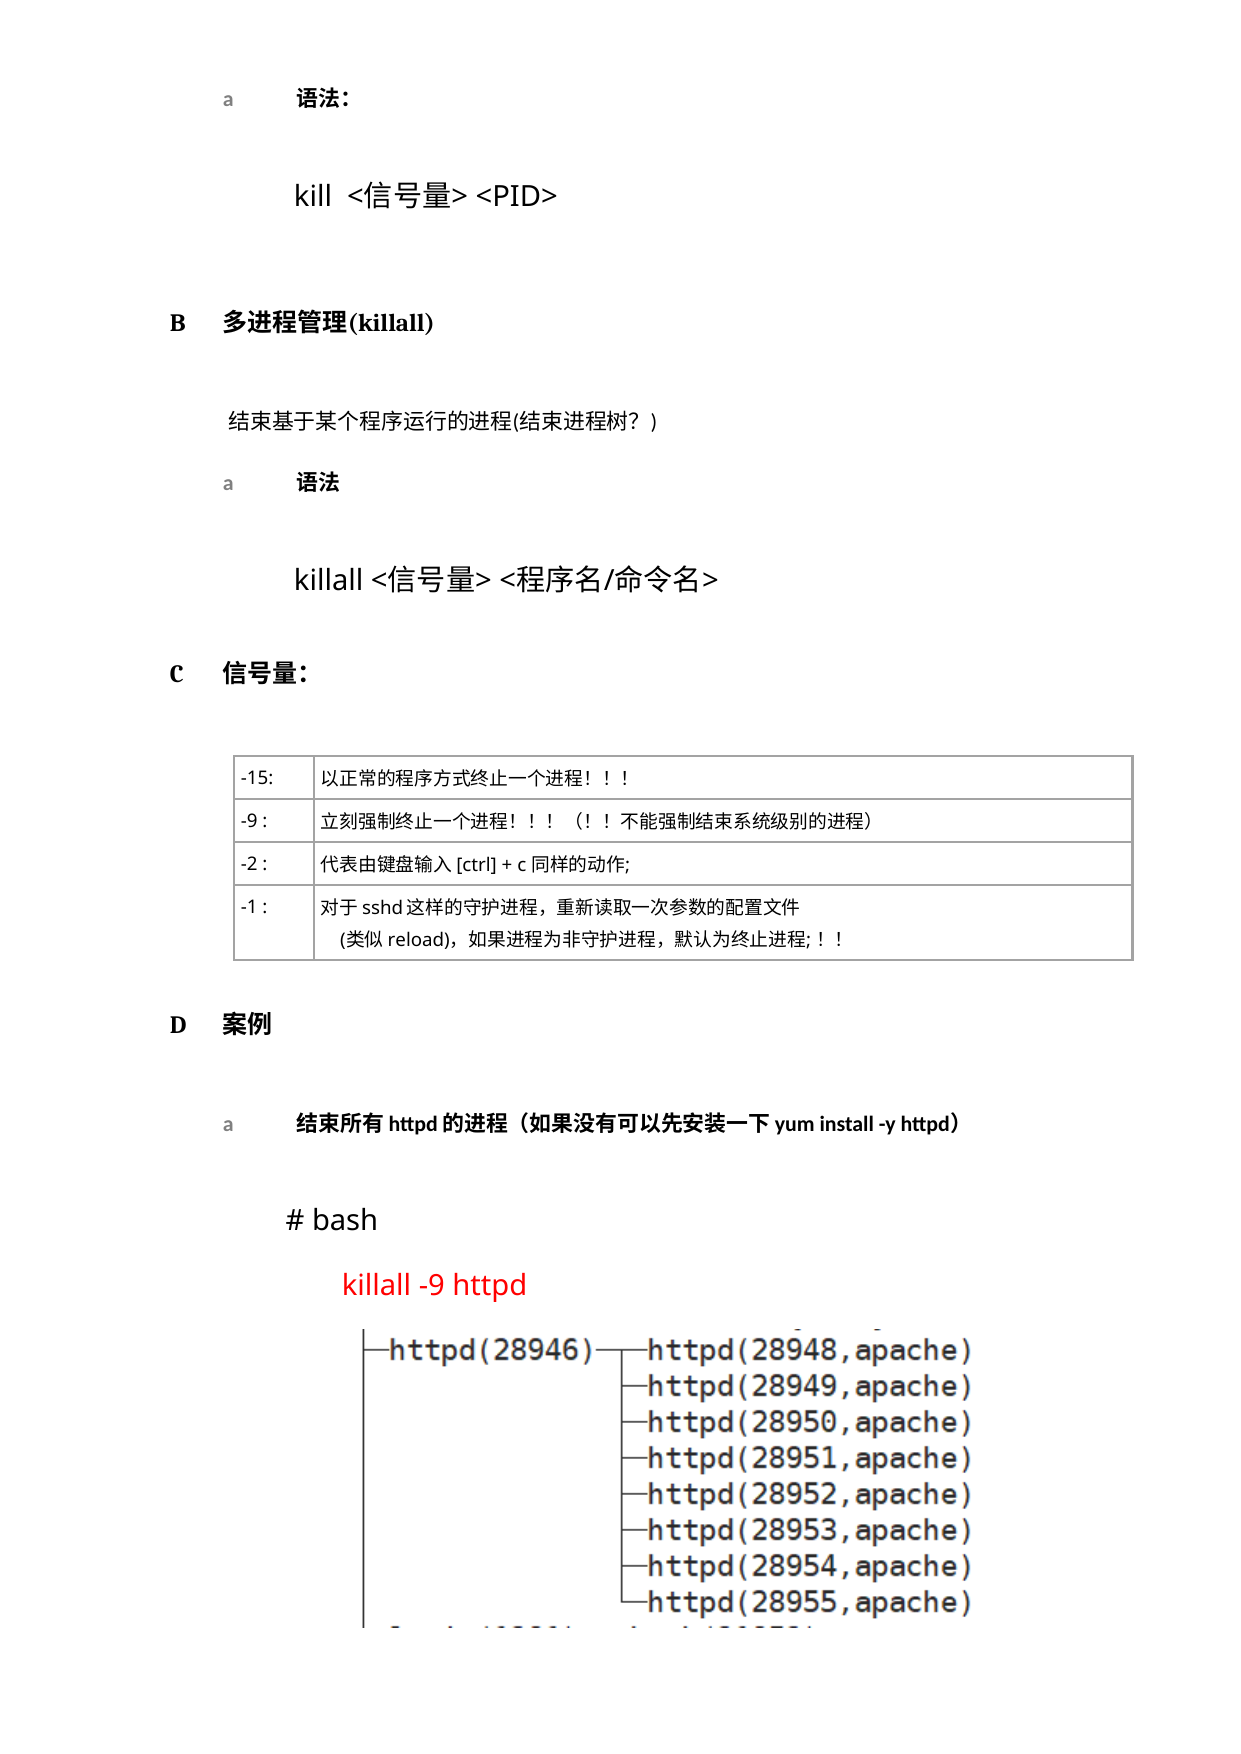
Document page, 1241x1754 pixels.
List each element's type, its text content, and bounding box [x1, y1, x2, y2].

text 结束基于某个程序运行的进程(结束进程树？) [228, 403, 1164, 436]
table_cell -1 : [235, 886, 313, 959]
picture [341, 1329, 1047, 1628]
table_cell -9 : [235, 800, 313, 841]
subtitle 语法： [223, 81, 1164, 113]
subtitle 多进程管理(killall) [169, 288, 1164, 353]
text # bash [285, 1186, 1164, 1251]
text killall <信号量> <程序名/命令名> [228, 545, 1164, 610]
subtitle 语法 [223, 465, 1164, 497]
subtitle 结束所有httpd的进程（如果没有可以先安装一下yum install -y httpd） [223, 1106, 1164, 1138]
table_cell 代表由键盘输入 [ctrl] + c 同样的动作; [315, 843, 1131, 884]
text killall -9 httpd [342, 1251, 1164, 1316]
table_header -15: [235, 757, 313, 798]
text kill <信号量> <PID> [228, 161, 1164, 226]
table_cell 立刻强制终止一个进程！！！（！！不能强制结束系统级别的进程） [315, 800, 1131, 841]
table_cell 对于sshd这样的守护进程，重新读取一次参数的配置文件 (类似 reload)，如果进程为非守护进程，默认为终止进程; ！！ [315, 886, 1131, 959]
subtitle 信号量： [169, 639, 1164, 704]
subtitle 案例 [169, 990, 1164, 1055]
table_header 以正常的程序方式终止一个进程！！！ [315, 757, 1131, 798]
table_cell -2 : [235, 843, 313, 884]
